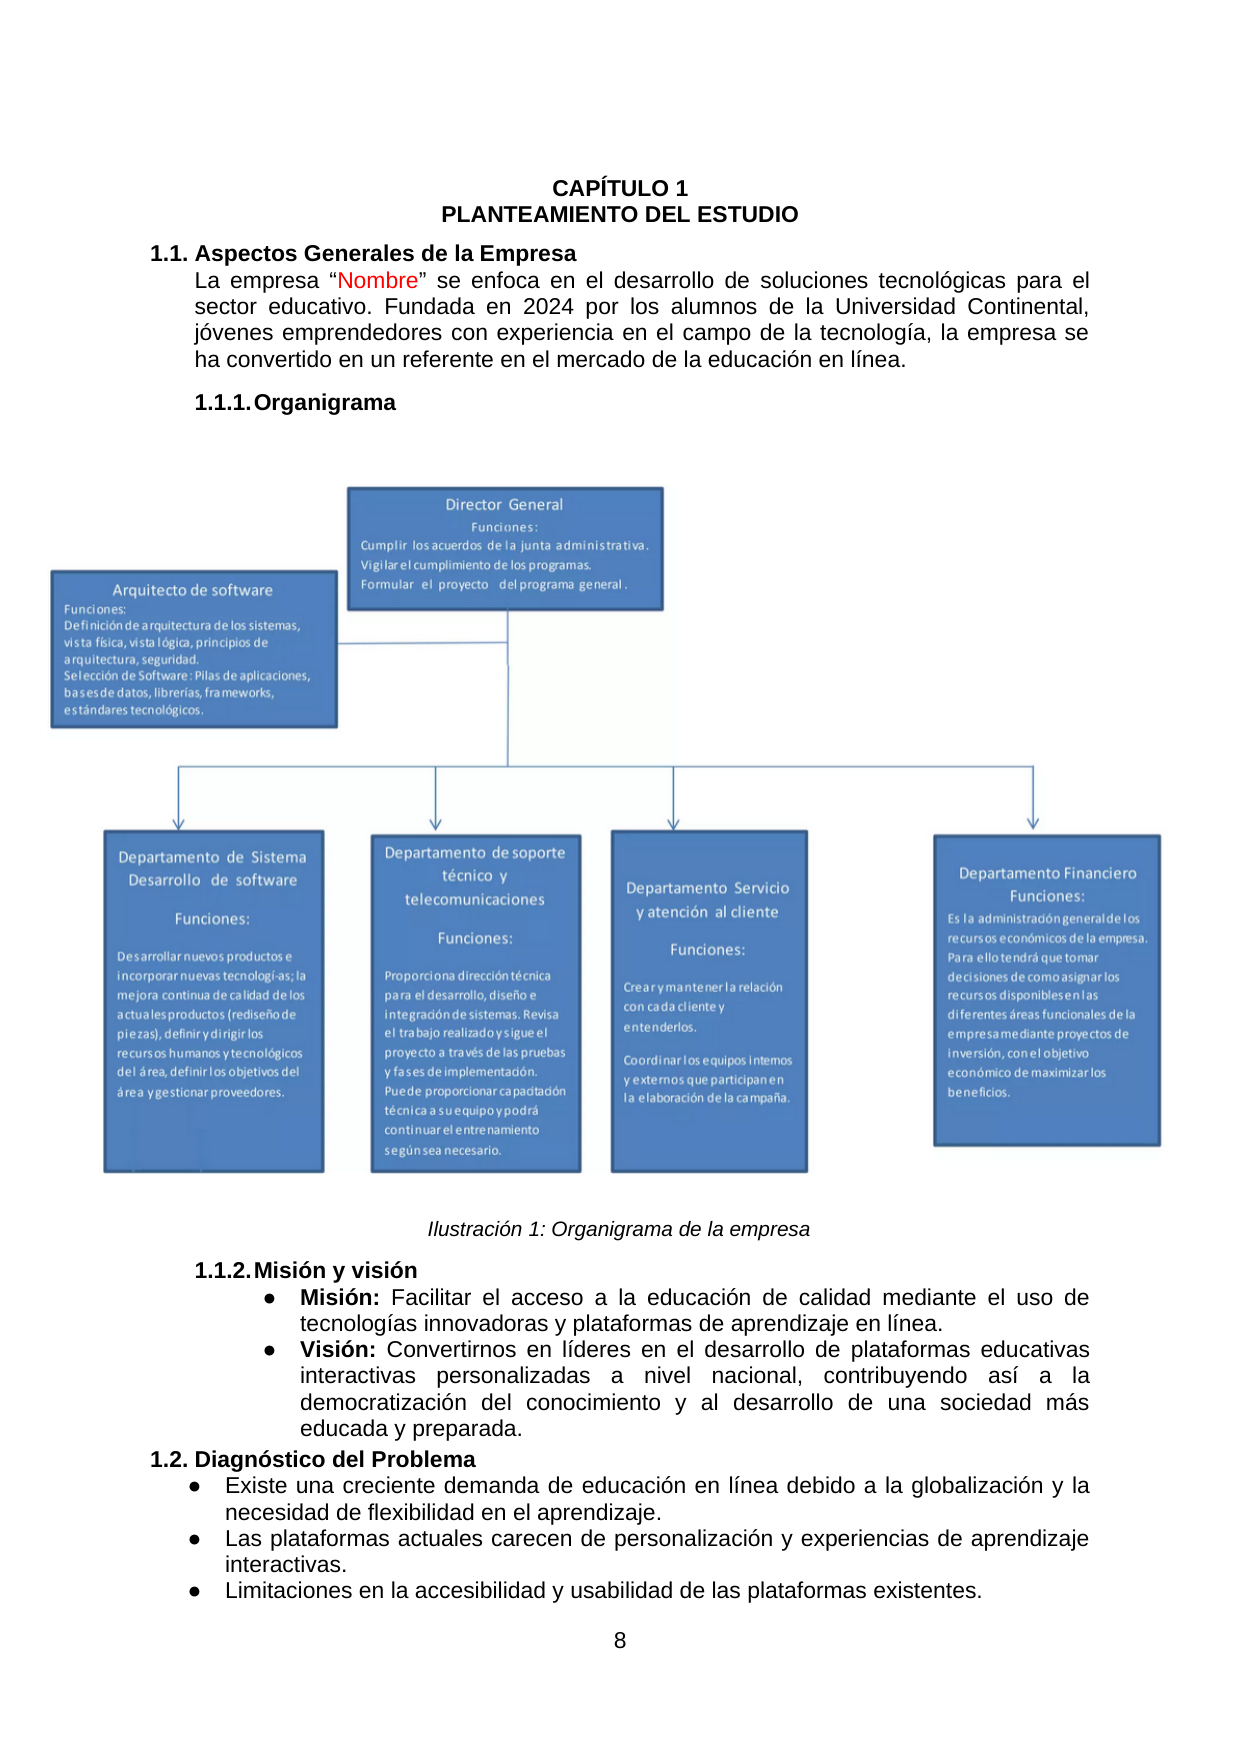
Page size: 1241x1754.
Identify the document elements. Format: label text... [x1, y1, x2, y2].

picture [46, 484, 1169, 1174]
subtitle Aspectos Generales de la Empresa [150, 240, 1090, 267]
text La empresa “Nombre” se enfoca en el desarrollo de soluciones tecnológicas para el sector educativo. Fundada en 2024 por los alumnos de la Universidad Continental, jóvenes emprendedores con experiencia en el campo de la tecnología, la empresa se ha convertido en un referente en el mercado de la educación en línea. [194, 267, 1090, 372]
subtitle Misión y visión [194, 1257, 1090, 1283]
list Existe una creciente demanda de educación en línea debido a la globalización y la necesidad de flexibilidad en el aprendizaje. [187, 1472, 1090, 1525]
subtitle PLANTEAMIENTO DEL ESTUDIO [150, 201, 1090, 228]
list Misión: Facilitar el acceso a la educación de calidad mediante el uso de tecnologías innovadoras y plataformas de aprendizaje en línea. [262, 1283, 1090, 1336]
subtitle Organigrama [194, 389, 1090, 415]
list Las plataformas actuales carecen de personalización y experiencias de aprendizaje interactivas. [187, 1525, 1090, 1577]
subtitle CAPÍTULO 1 [150, 175, 1090, 201]
list Visión: Convertirnos en líderes en el desarrollo de plataformas educativas interactivas personalizadas a nivel nacional, contribuyendo así a la democratización del conocimiento y al desarrollo de una sociedad más educada y preparada. [262, 1336, 1090, 1442]
list Limitaciones en la accesibilidad y usabilidad de las plataformas existentes. [187, 1577, 1090, 1604]
subtitle Diagnóstico del Problema [150, 1446, 1090, 1472]
list Ilustración 1: Organigrama de la empresa [150, 1216, 1090, 1240]
